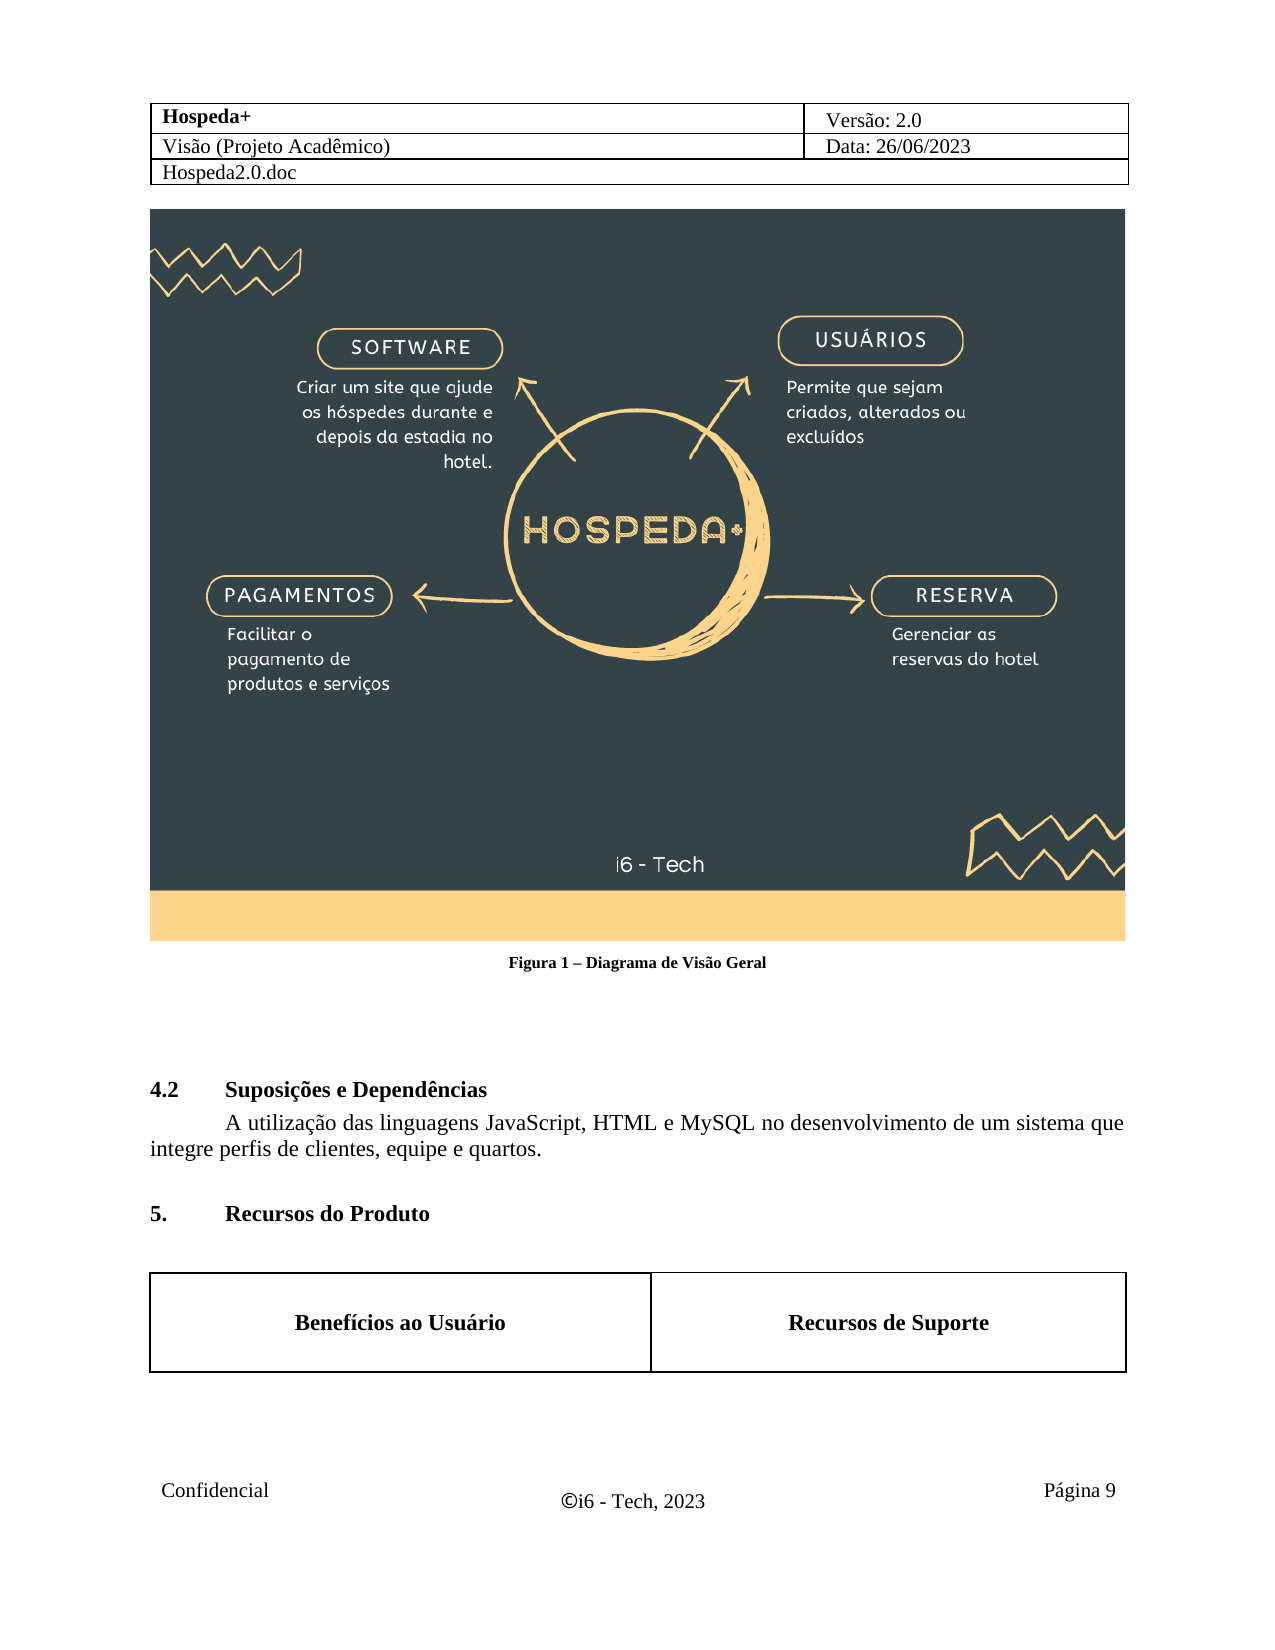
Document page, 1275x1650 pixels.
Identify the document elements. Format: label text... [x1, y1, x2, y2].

table_header Recursos de Suporte [652, 1273, 1125, 1371]
table_header Benefícios ao Usuário [151, 1274, 650, 1371]
list Suposições e Dependências [150, 1076, 1125, 1103]
text A utilização das linguagens JavaScript, HTML e MySQL no desenvolvimento de um sistema que integre perfis de clientes, equipe e quartos. [150, 1109, 1125, 1162]
picture [150, 209, 1125, 941]
list Recursos do Produto [150, 1200, 1125, 1227]
text Figura 1 – Diagrama de Visão Geral [150, 953, 1125, 972]
